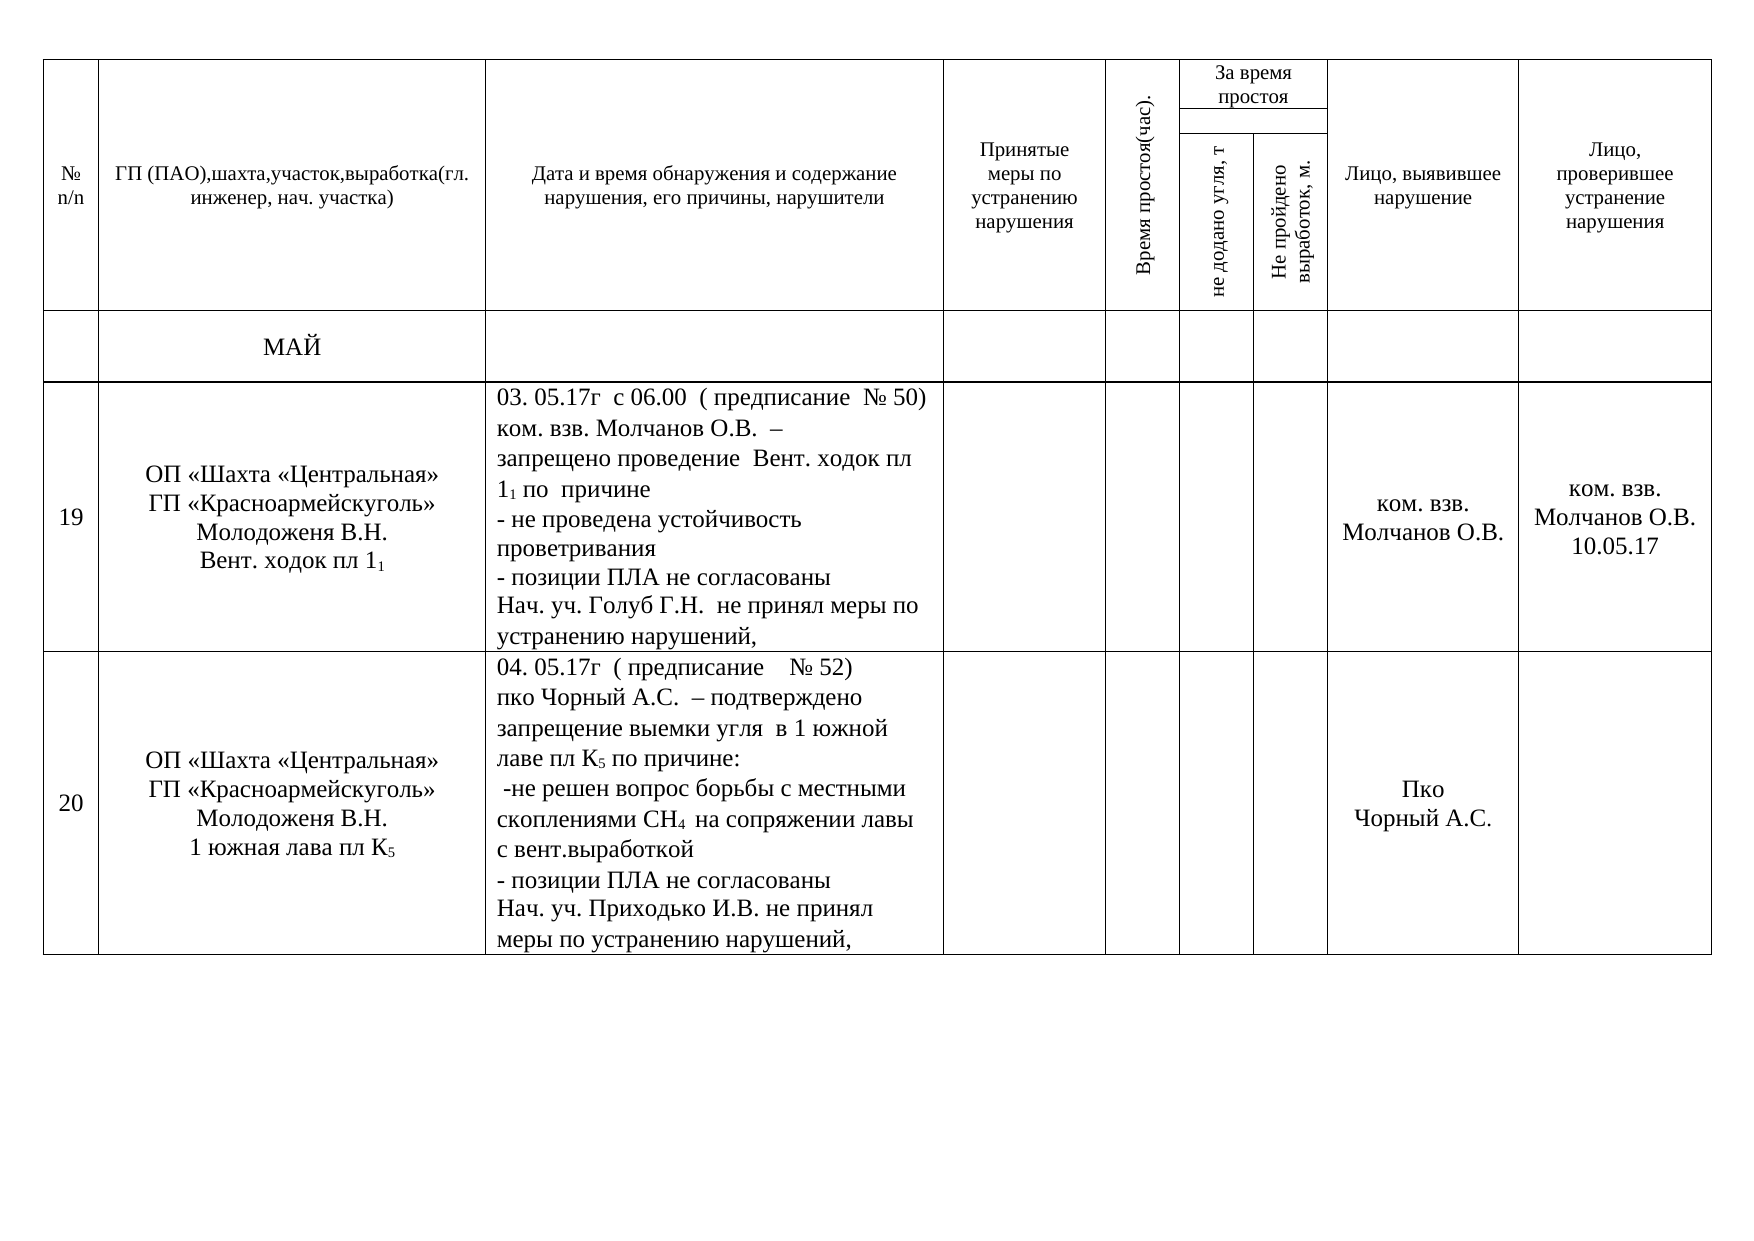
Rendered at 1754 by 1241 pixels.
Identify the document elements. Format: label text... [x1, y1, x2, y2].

table_cell [44, 311, 98, 381]
table_cell [1180, 652, 1253, 954]
table_cell [1106, 311, 1179, 381]
table_cell 19 [44, 383, 98, 651]
table_cell [1254, 652, 1327, 954]
table_cell [1254, 383, 1327, 651]
table_cell [1180, 109, 1327, 133]
table_cell [944, 652, 1105, 954]
table_cell [1519, 652, 1711, 954]
table_cell МАЙ [99, 311, 485, 381]
table_cell [944, 311, 1105, 381]
table_header Дата и время обнаружения и содержание нарушения, его причины, нарушители [486, 60, 943, 310]
table_cell [1328, 311, 1518, 381]
table_cell [1180, 383, 1253, 651]
table_cell ком. взв. Молчанов О.В. [1328, 383, 1518, 651]
table_cell 20 [44, 652, 98, 954]
table_cell [1106, 383, 1179, 651]
table_header № n/n [44, 60, 98, 310]
table_cell ОП «Шахта «Центральная» ГП «Красноармейскуголь» Молодоженя В.Н. Вент. ходок пл 11 [99, 383, 485, 651]
table_cell ком. взв. Молчанов О.В. 10.05.17 [1519, 383, 1711, 651]
table_cell Не пройдено выработок, м. [1254, 134, 1327, 310]
table_cell 04. 05.17г ( предписание № 52) пко Чорный А.С. – подтверждено запрещение выемки угля в 1 южной лаве пл К5 по причине: -не решен вопрос борьбы с местными скоплениями СН4 на сопряжении лавы с вент.выработкой - позиции ПЛА не согласованы Нач. уч. Приходько И.В. не принял меры по устранению нарушений, [486, 652, 943, 954]
table_cell [1519, 311, 1711, 381]
table_cell 03. 05.17г с 06.00 ( предписание № 50) ком. взв. Молчанов О.В. – запрещено проведение Вент. ходок пл 11 по причине - не проведена устойчивость проветривания - позиции ПЛА не согласованы Нач. уч. Голуб Г.Н. не принял меры по устранению нарушений, [486, 383, 943, 651]
table_header Принятые меры по устранению нарушения [944, 60, 1105, 310]
table_cell [1180, 311, 1253, 381]
table_header ГП (ПАО),шахта,участок,выработка(гл. инженер, нач. участка) [99, 60, 485, 310]
table_cell не додано угля, т [1180, 134, 1253, 310]
table_header Лицо, проверившее устранение нарушения [1519, 60, 1711, 310]
table_cell [944, 383, 1105, 651]
table_cell Пко Чорный А.С. [1328, 652, 1518, 954]
table_header Лицо, выявившее нарушение [1328, 60, 1518, 310]
table_cell ОП «Шахта «Центральная» ГП «Красноармейскуголь» Молодоженя В.Н. 1 южная лава пл К5 [99, 652, 485, 954]
table_cell [486, 311, 943, 381]
table_header Время простоя(час). [1106, 60, 1179, 310]
table_cell [1254, 311, 1327, 381]
table_header За время простоя [1180, 60, 1327, 108]
table_cell [1106, 652, 1179, 954]
